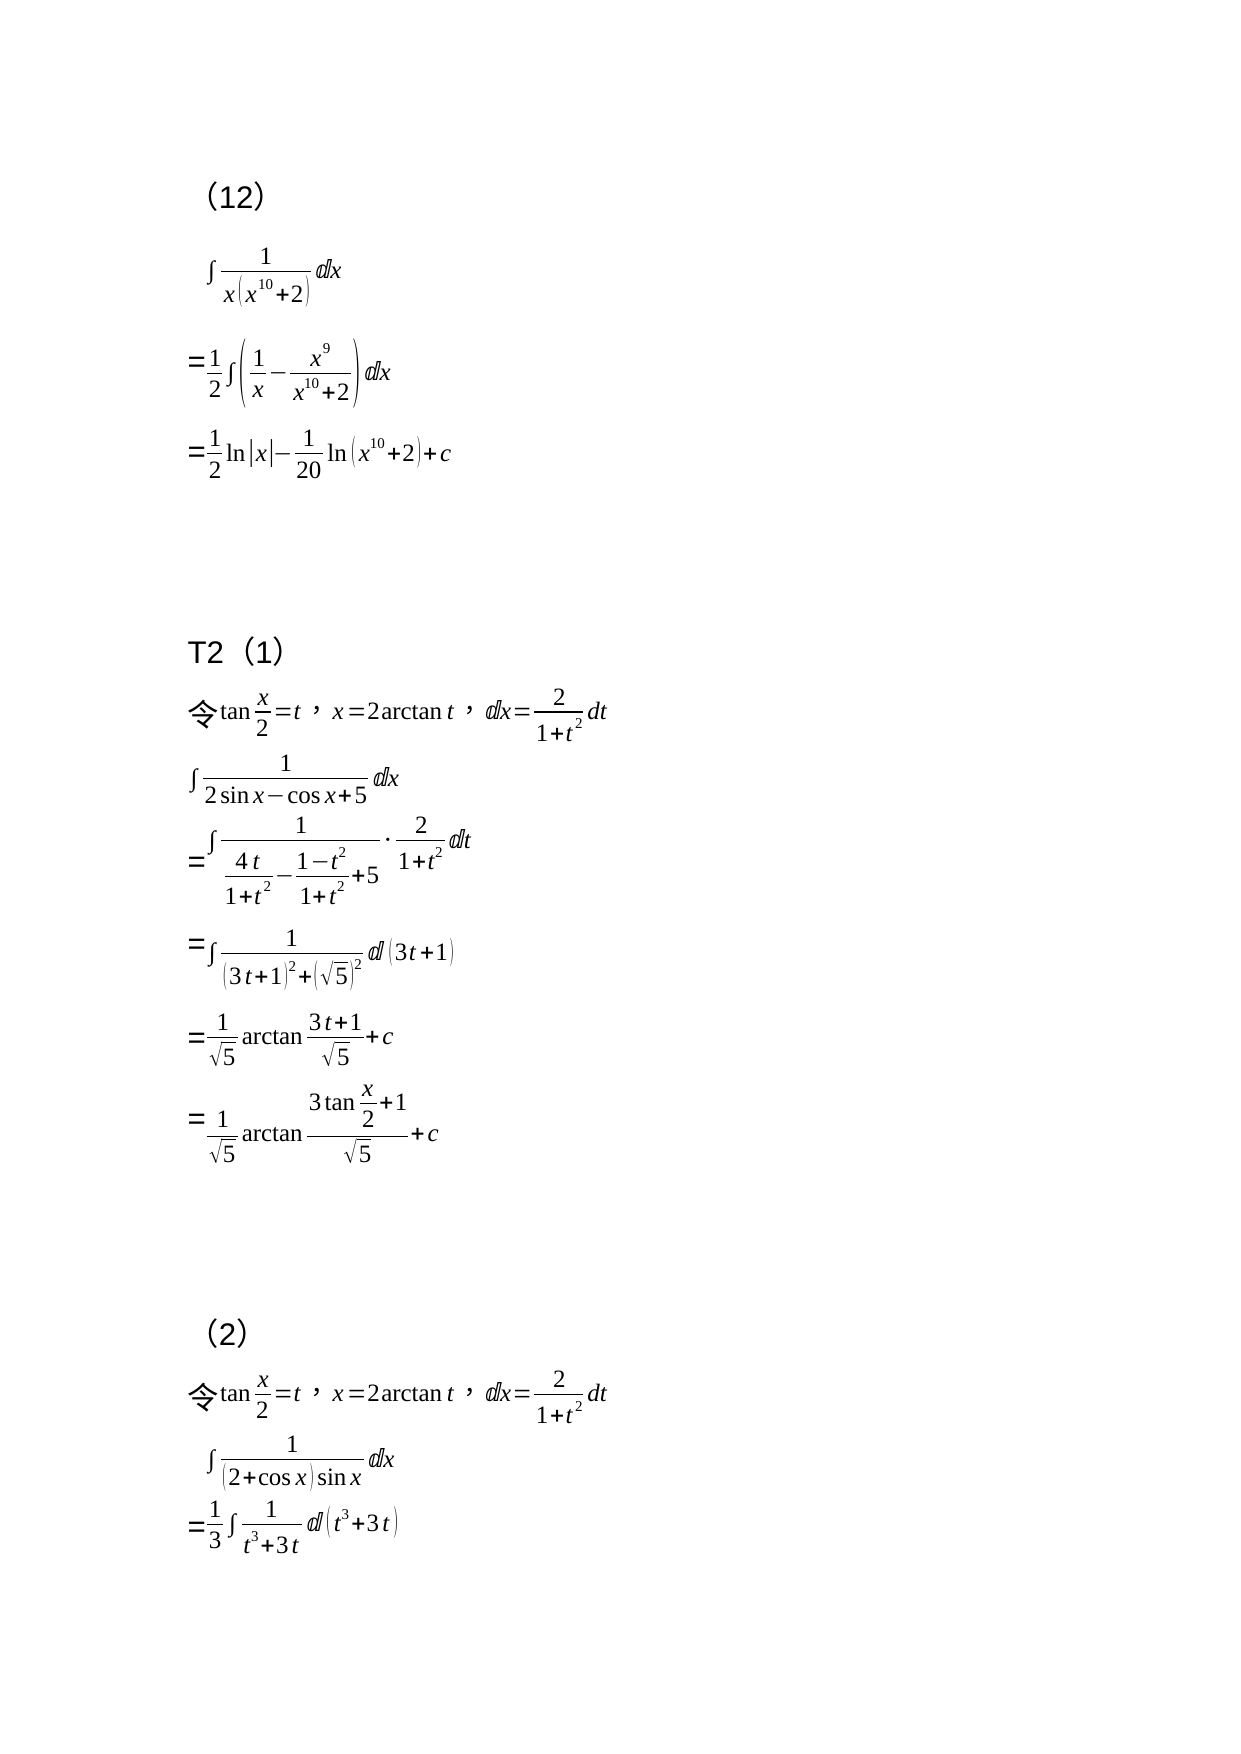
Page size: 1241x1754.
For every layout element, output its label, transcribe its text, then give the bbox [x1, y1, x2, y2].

text （2） [187, 1299, 1053, 1364]
text 令 [187, 682, 1053, 747]
text = [187, 324, 1053, 422]
text T2（1） [187, 617, 1053, 682]
text = [187, 1007, 1053, 1072]
text = [187, 909, 1053, 1007]
text （12） [187, 162, 1053, 227]
text 令 [187, 1364, 1053, 1429]
text = [187, 1494, 1053, 1559]
text = [187, 812, 1053, 909]
text = [187, 1072, 1053, 1169]
text = [187, 422, 1053, 487]
